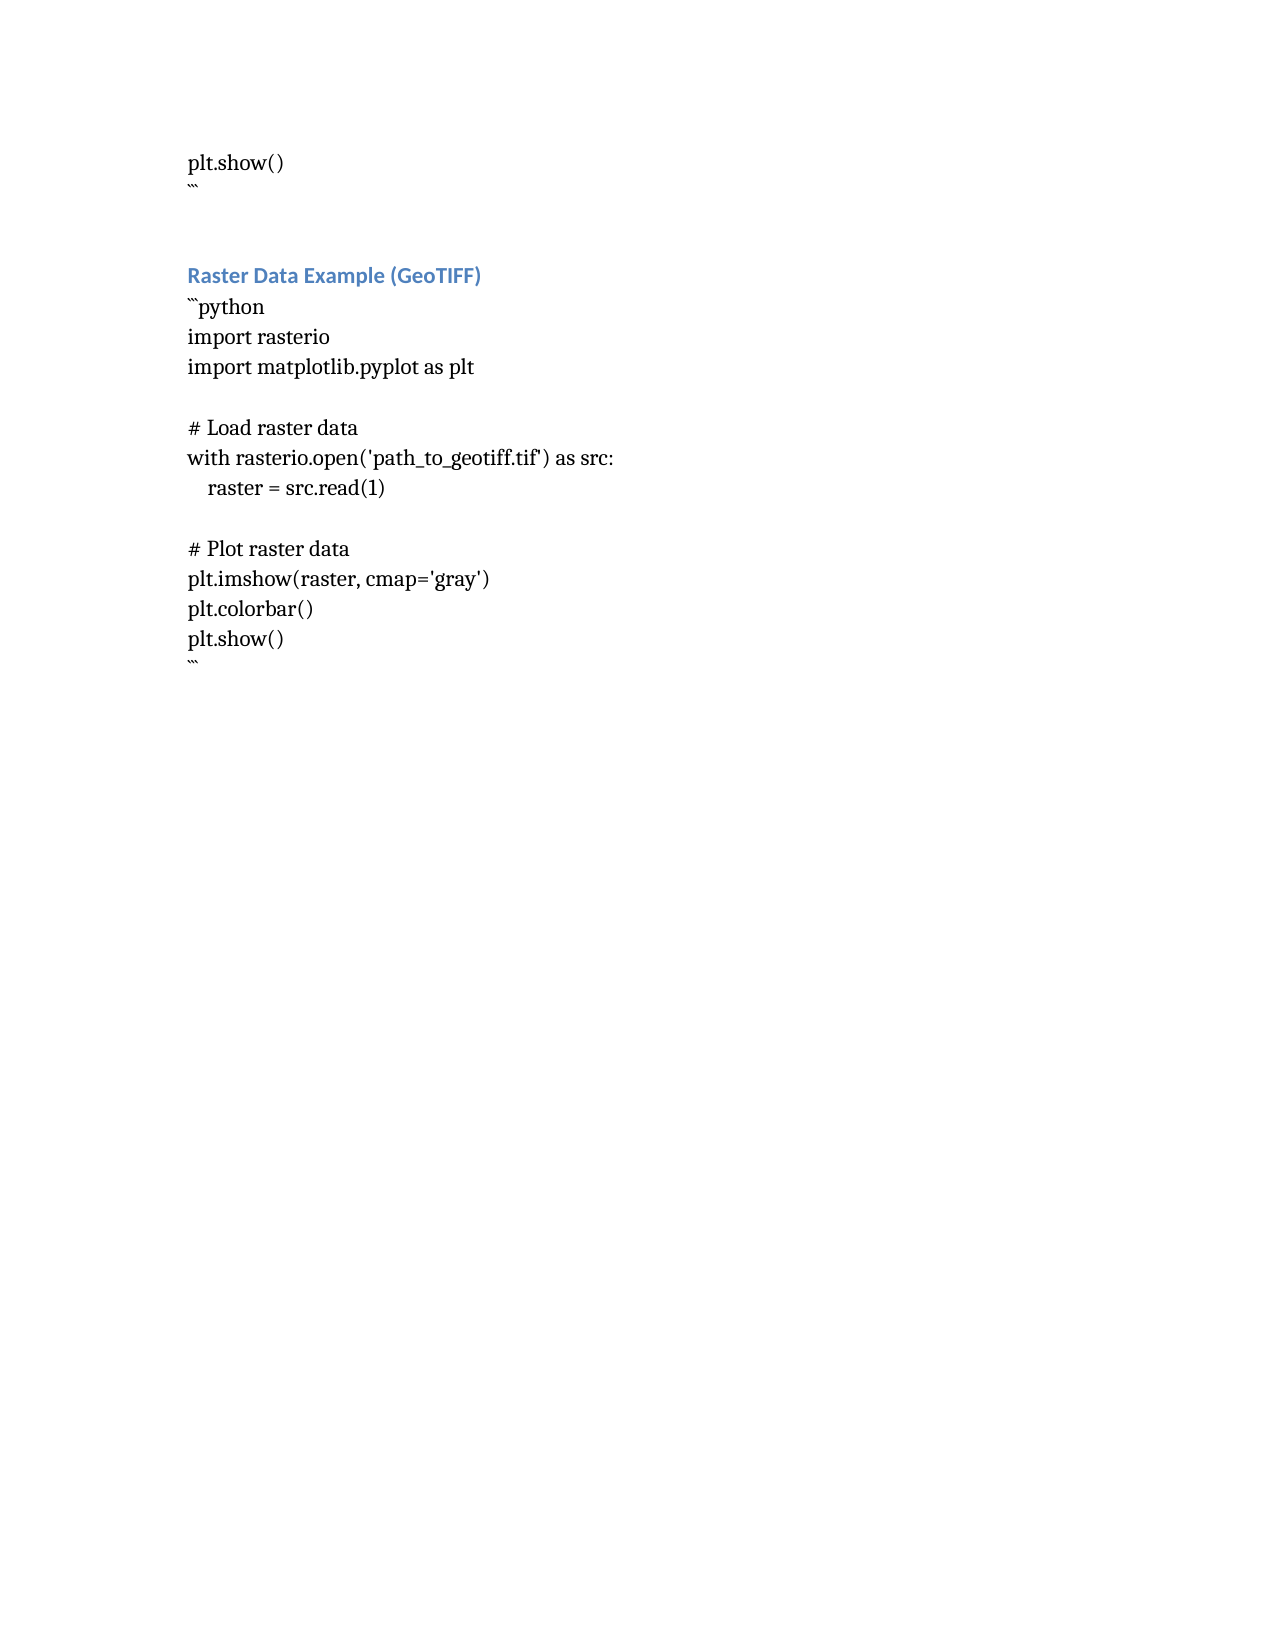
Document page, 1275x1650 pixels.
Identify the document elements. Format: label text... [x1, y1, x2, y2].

text ```python import rasterio import matplotlib.pyplot as plt # Load raster data with rasterio.open('path_to_geotiff.tif') as src: raster = src.read(1) # Plot raster data plt.imshow(raster, cmap='gray') plt.colorbar() plt.show() ``` [187, 294, 1087, 713]
subtitle Raster Data Example (GeoTIFF) [187, 261, 1087, 289]
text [187, 150, 1087, 237]
